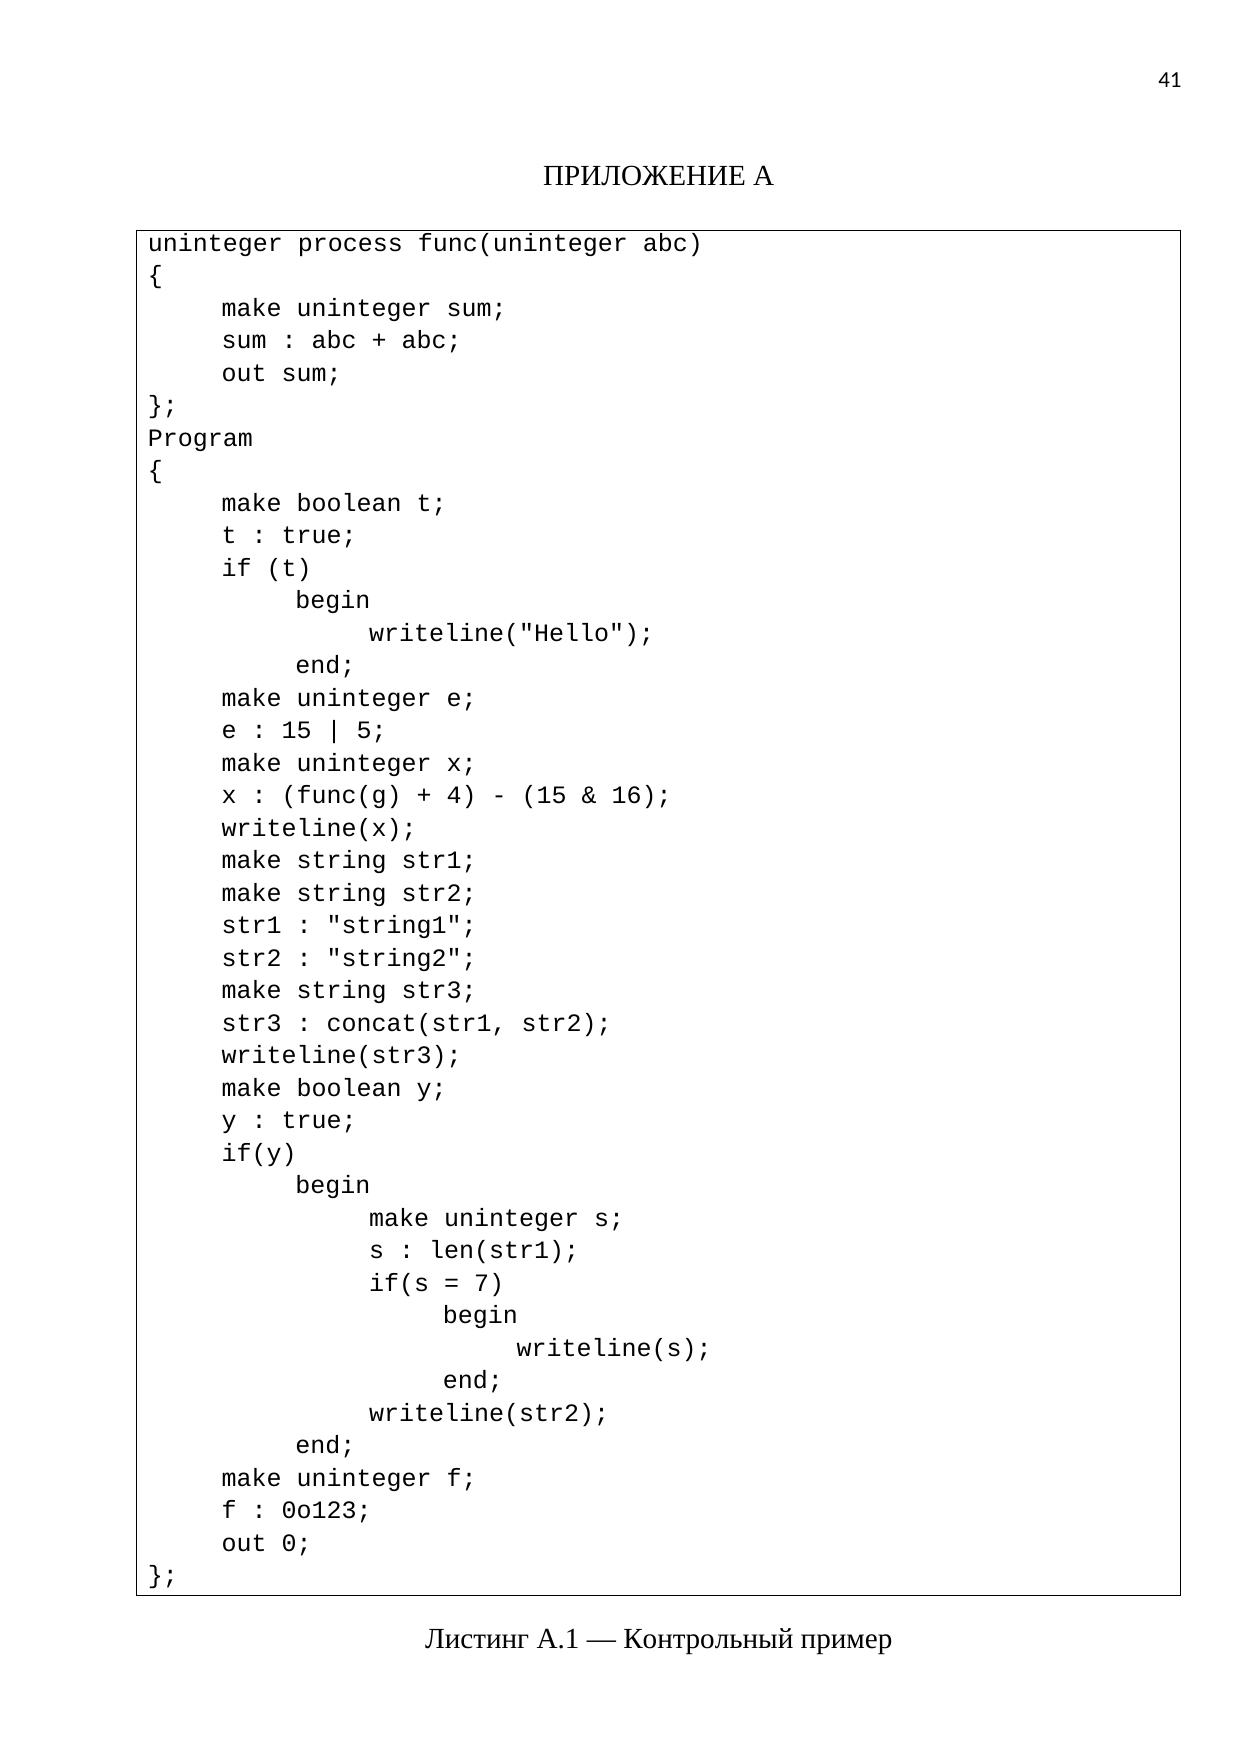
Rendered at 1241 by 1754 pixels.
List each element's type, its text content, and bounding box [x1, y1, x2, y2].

text Листинг A.1 — Контрольный пример [136, 1621, 1181, 1655]
subtitle ПРИЛОЖЕНИЕ А [136, 158, 1181, 192]
table_header uninteger process func(uninteger abc) { make uninteger sum; sum : abc + abc; out sum; }; Program { make boolean t; t : true; if (t) begin writeline("Hello"); end; make uninteger e; e : 15 | 5; make uninteger x; x : (func(g) + 4) - (15 & 16); writeline(x); make string str1; make string str2; str1 : "string1"; str2 : "string2"; make string str3; str3 : concat(str1, str2); writeline(str3); make boolean y; y : true; if(y) begin make uninteger s; s : len(str1); if(s = 7) begin writeline(s); end; writeline(str2); end; make uninteger f; f : 0o123; out 0; }; [137, 231, 1180, 1595]
